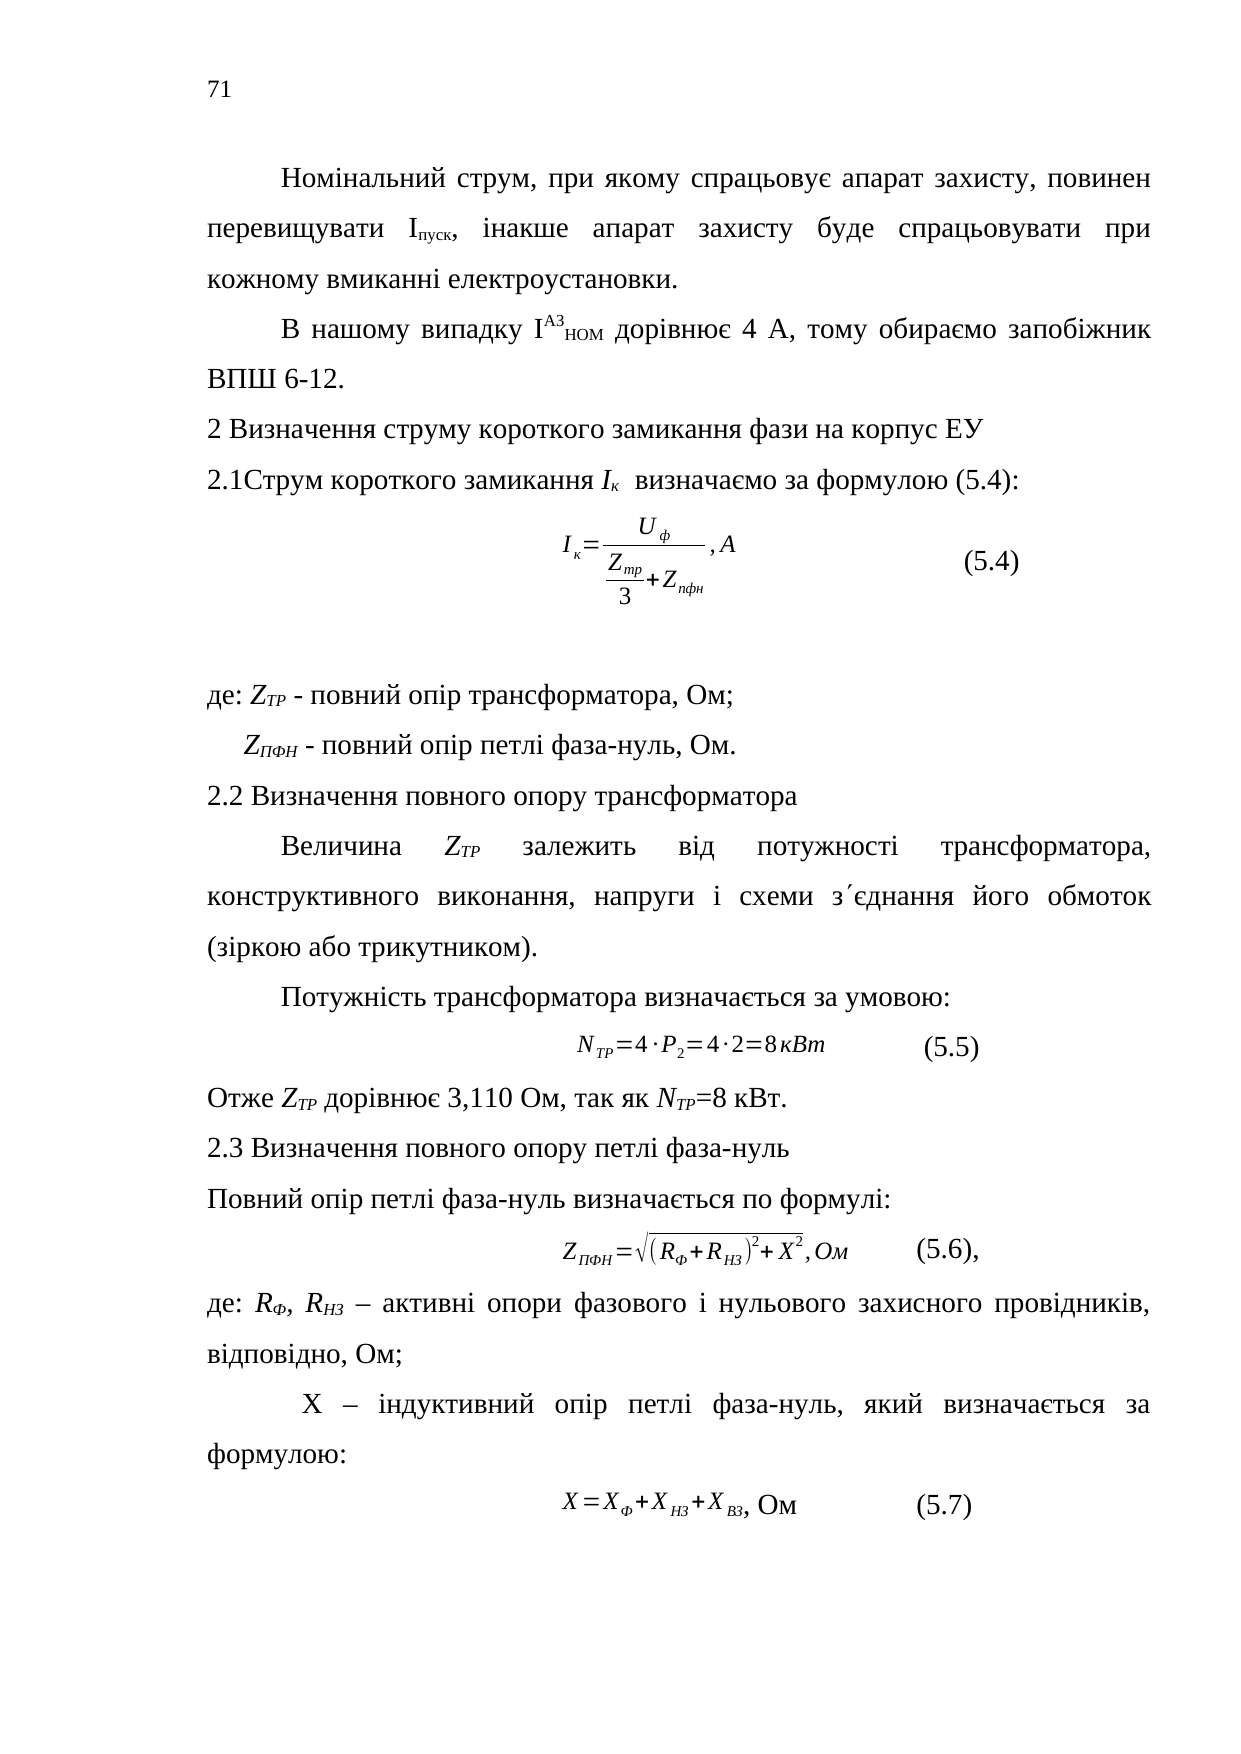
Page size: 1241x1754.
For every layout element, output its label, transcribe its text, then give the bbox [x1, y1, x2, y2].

text (5.4) [561, 512, 1152, 610]
text Отже ZТР дорівнює 3,110 Ом, так як NТР=8 кВт. [207, 1080, 1152, 1114]
text В нашому випадку ІАЗНОМ дорівнює 4 А, тому обираємо запобіжник ВПШ 6-12. [207, 311, 1152, 395]
text Повний опір петлі фаза-нуль визначається по формулі: [207, 1181, 1152, 1214]
text де: ZТР - повний опір трансформатора, Ом; [207, 677, 1152, 711]
text Х – індуктивний опір петлі фаза-нуль, який визначається за формулою: [207, 1386, 1152, 1470]
text , Ом (5.7) [561, 1487, 1152, 1521]
text Номінальний струм, при якому спрацьовує апарат захисту, повинен перевищувати Іпуск, інакше апарат захисту буде спрацьовувати при кожному вмиканні електроустановки. [207, 160, 1152, 294]
text Потужність трансформатора визначається за умовою: [207, 979, 1152, 1013]
text 2.1Струм короткого замикання Ік визначаємо за формулою (5.4): [207, 462, 1152, 496]
text ZПФН - повний опір петлі фаза-нуль, Ом. [207, 727, 1152, 761]
text де: RФ, RНЗ – активні опори фазового і нульового захисного провідників, відповідно, Ом; [207, 1286, 1152, 1369]
text (5.6), [561, 1231, 1152, 1269]
text 2.2 Визначення повного опору трансформатора [207, 778, 1152, 811]
text (5.5) [502, 1029, 1152, 1063]
text 2.3 Визначення повного опору петлі фаза-нуль [207, 1131, 1152, 1164]
text 2 Визначення струму короткого замикання фази на корпус ЕУ [207, 412, 1152, 445]
text Величина ZТР залежить від потужності трансформатора, конструктивного виконання, напруги і схеми зєднання його обмоток (зіркою або трикутником). [207, 828, 1152, 962]
